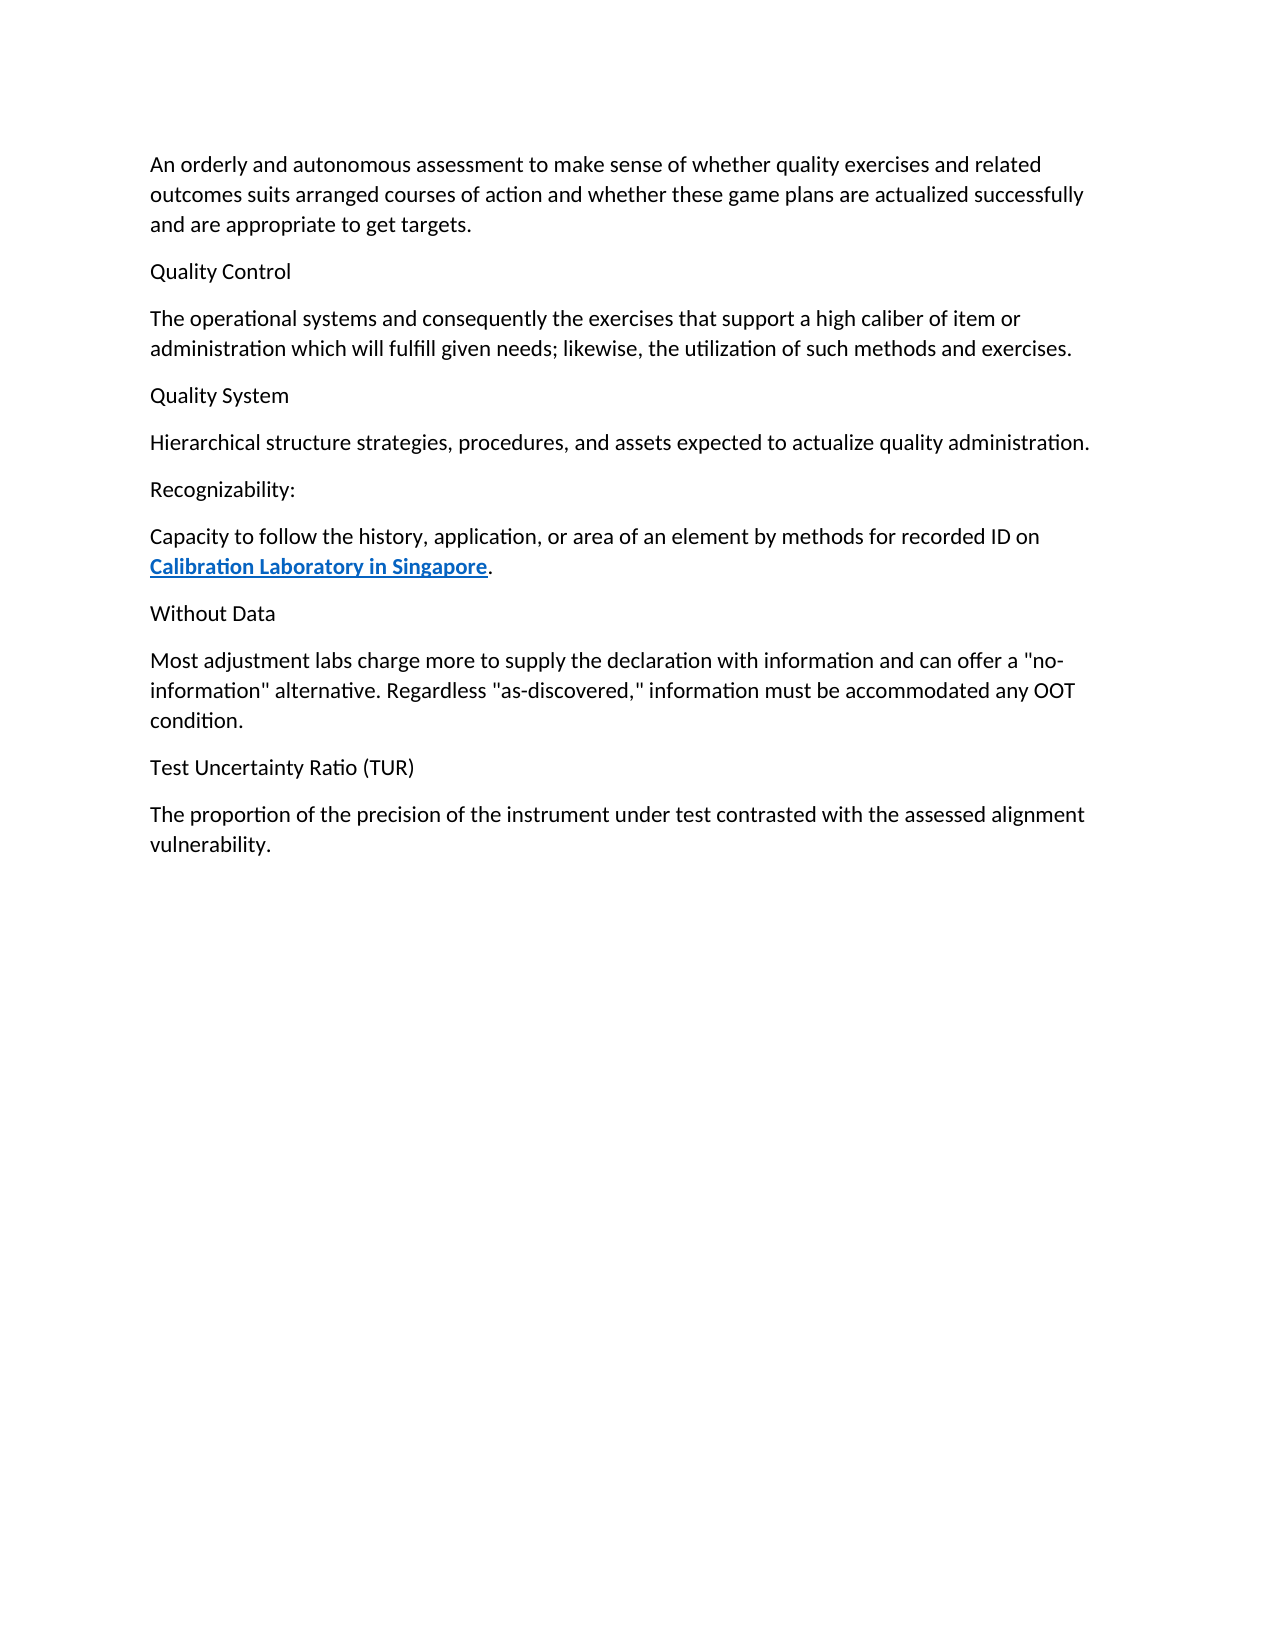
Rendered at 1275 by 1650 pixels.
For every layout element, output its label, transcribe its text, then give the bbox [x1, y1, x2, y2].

text Without Data [150, 599, 1125, 627]
text An orderly and autonomous assessment to make sense of whether quality exercises and related outcomes suits arranged courses of action and whether these game plans are actualized successfully and are appropriate to get targets. [150, 150, 1125, 238]
text Quality Control [150, 257, 1125, 285]
text The operational systems and consequently the exercises that support a high caliber of item or administration which will fulfill given needs; likewise, the utilization of such methods and exercises. [150, 304, 1125, 362]
text The proportion of the precision of the instrument under test contrasted with the assessed alignment vulnerability. [150, 800, 1125, 858]
text Quality System [150, 381, 1125, 409]
text Recognizability: [150, 475, 1125, 503]
text Hierarchical structure strategies, procedures, and assets expected to actualize quality administration. [150, 428, 1125, 456]
text Capacity to follow the history, application, or area of an element by methods for recorded ID on Calibration Laboratory in Singapore. [150, 522, 1125, 580]
text Test Uncertainty Ratio (TUR) [150, 753, 1125, 781]
text Most adjustment labs charge more to supply the declaration with information and can offer a "no-information" alternative. Regardless "as-discovered," information must be accommodated any OOT condition. [150, 646, 1125, 734]
